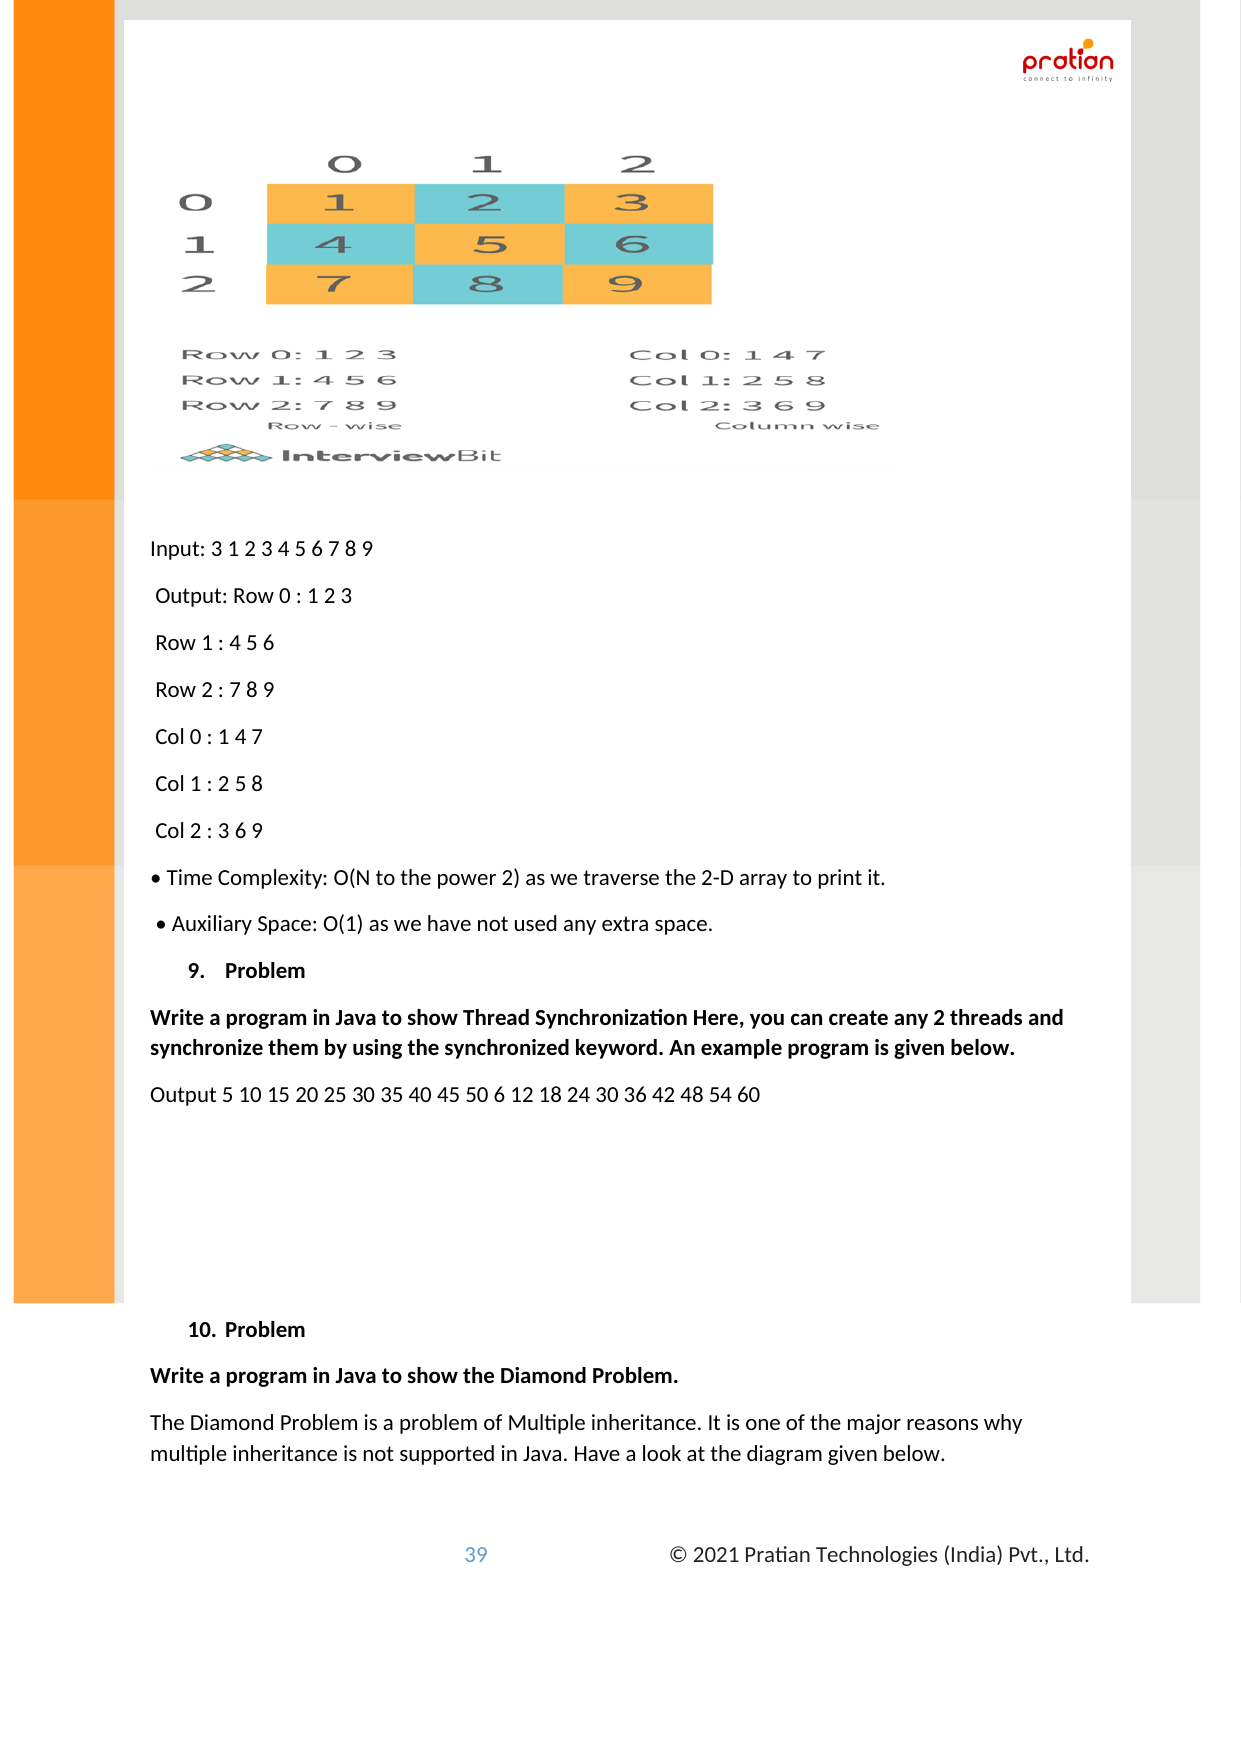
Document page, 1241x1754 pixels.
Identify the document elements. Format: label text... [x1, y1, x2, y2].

text • Auxiliary Space: O(1) as we have not used any extra space. [150, 909, 1090, 937]
text Output: Row 0 : 1 2 3 [150, 581, 1090, 609]
text Col 2 : 3 6 9 [150, 816, 1090, 844]
text Row 2 : 7 8 9 [150, 675, 1090, 703]
text Write a program in Java to show Thread Synchronization Here, you can create any 2 threads and synchronize them by using the synchronized keyword. An example program is given below. [150, 1003, 1090, 1061]
text Output 5 10 15 20 25 30 35 40 45 50 6 12 18 24 30 36 42 48 54 60 [150, 1080, 1090, 1108]
list Problem [187, 956, 1090, 984]
text Col 0 : 1 4 7 [150, 722, 1090, 750]
list Problem [187, 1315, 1090, 1343]
text Row 1 : 4 5 6 [150, 628, 1090, 656]
text Col 1 : 2 5 8 [150, 769, 1090, 797]
text • Time Complexity: O(N to the power 2) as we traverse the 2-D array to print it. [150, 863, 1090, 891]
text Write a program in Java to show the Diamond Problem. [150, 1362, 1090, 1389]
picture [13, 0, 1241, 1545]
text Input: 3 1 2 3 4 5 6 7 8 9 [150, 534, 1090, 562]
text The Diamond Problem is a problem of Multiple inheritance. It is one of the major reasons why multiple inheritance is not supported in Java. Have a look at the diagram given below. [150, 1408, 1090, 1467]
